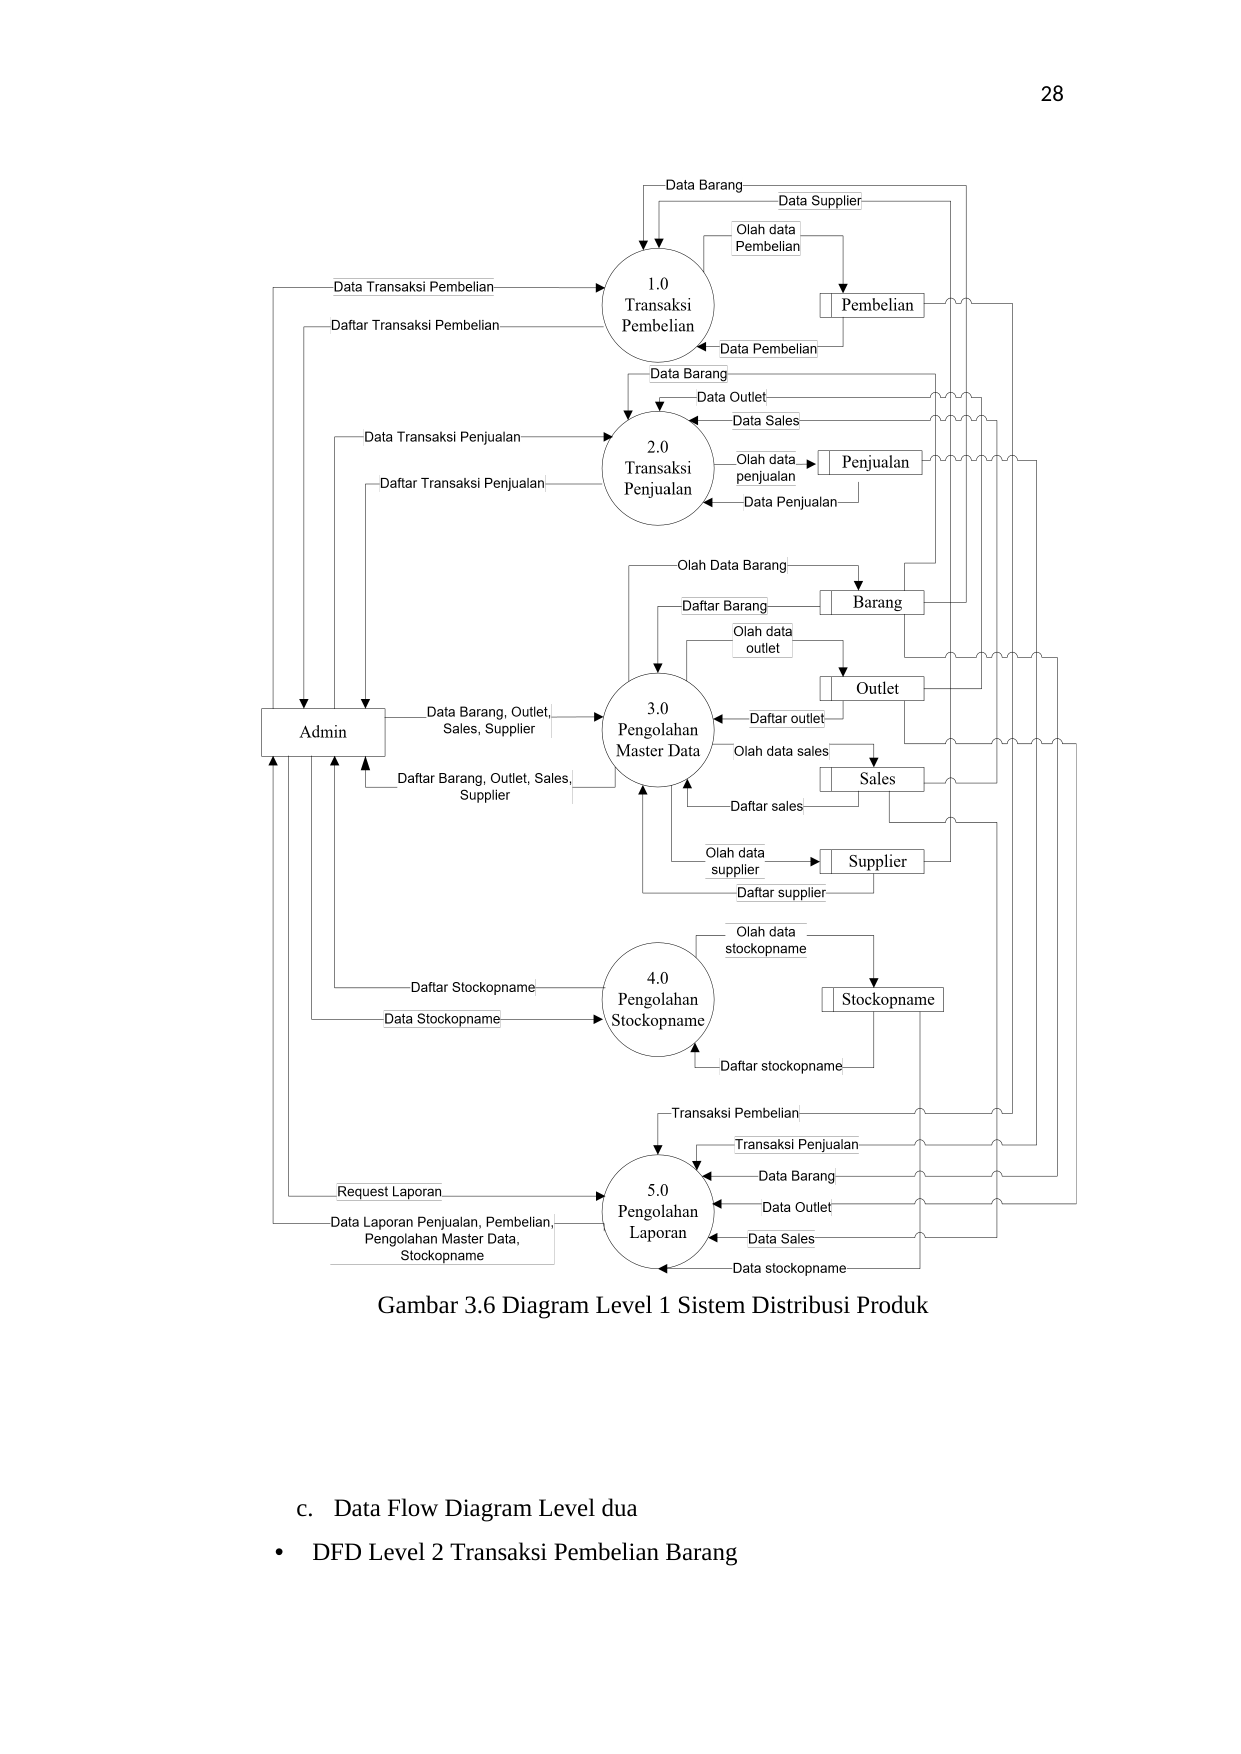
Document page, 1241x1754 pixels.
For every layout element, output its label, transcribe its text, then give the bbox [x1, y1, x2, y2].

list Data Flow Diagram Level dua [296, 1493, 1085, 1521]
text Gambar 3.6 Diagram Level 1 Sistem Distribusi Produk [299, 1290, 929, 1318]
picture [260, 177, 1077, 1277]
list DFD Level 2 Transaksi Pembelian Barang [274, 1537, 1085, 1566]
